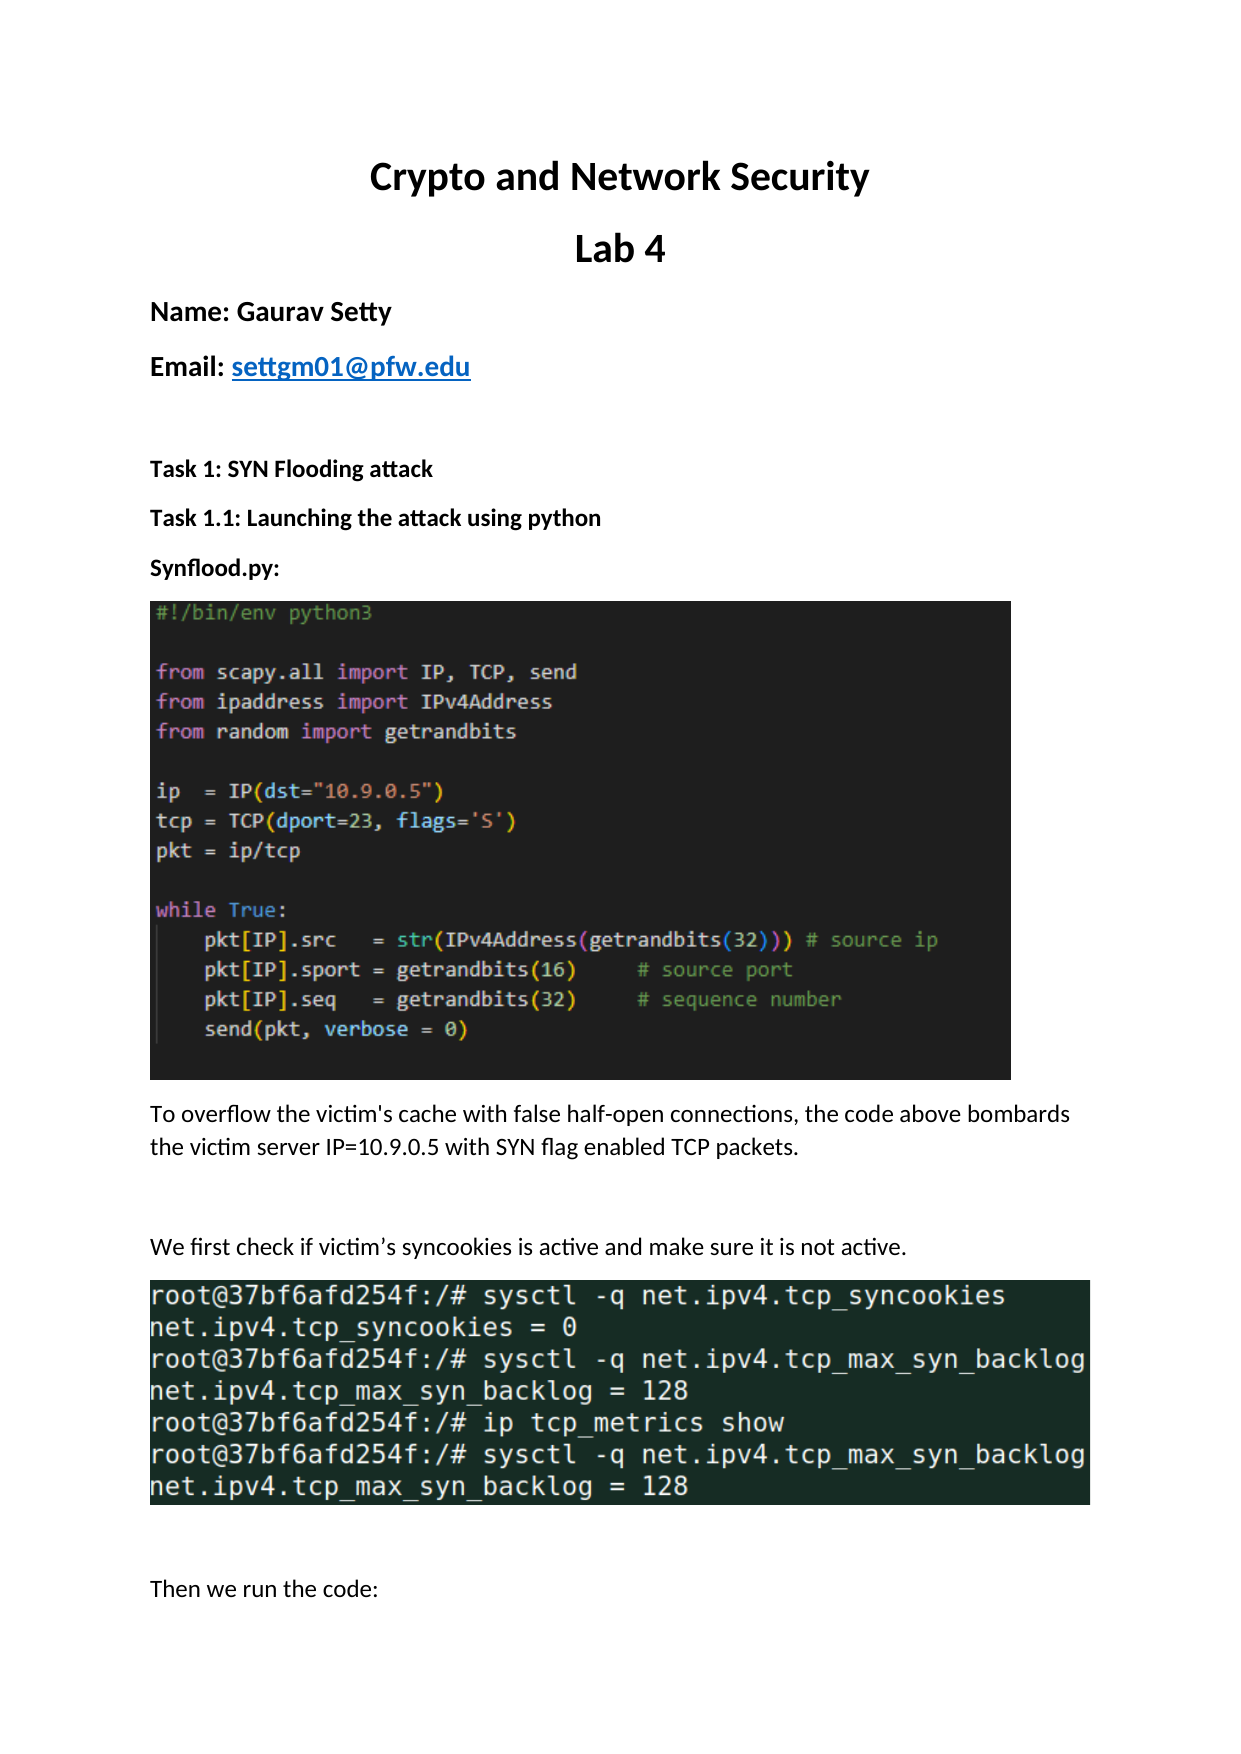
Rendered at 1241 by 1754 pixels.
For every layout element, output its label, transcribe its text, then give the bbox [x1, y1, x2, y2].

text Task 1: SYN Flooding attack [150, 453, 1090, 483]
picture [150, 1280, 1091, 1505]
text To overflow the victim's cache with false half-open connections, the code above bombards the victim server IP=10.9.0.5 with SYN flag enabled TCP packets. [150, 1099, 1090, 1162]
text Synflood.py: [150, 552, 1090, 583]
text Email: settgm01@pfw.edu [150, 348, 1090, 384]
text Lab 4 [150, 222, 1090, 272]
text We first check if victim’s syncookies is active and make sure it is not active. [150, 1231, 1090, 1261]
text Crypto and Network Security [150, 150, 1090, 201]
text Then we run the code: [150, 1573, 1090, 1604]
text Task 1.1: Launching the attack using python [150, 502, 1090, 533]
text Name: Gaurav Setty [150, 293, 1090, 329]
picture [150, 601, 1011, 1080]
